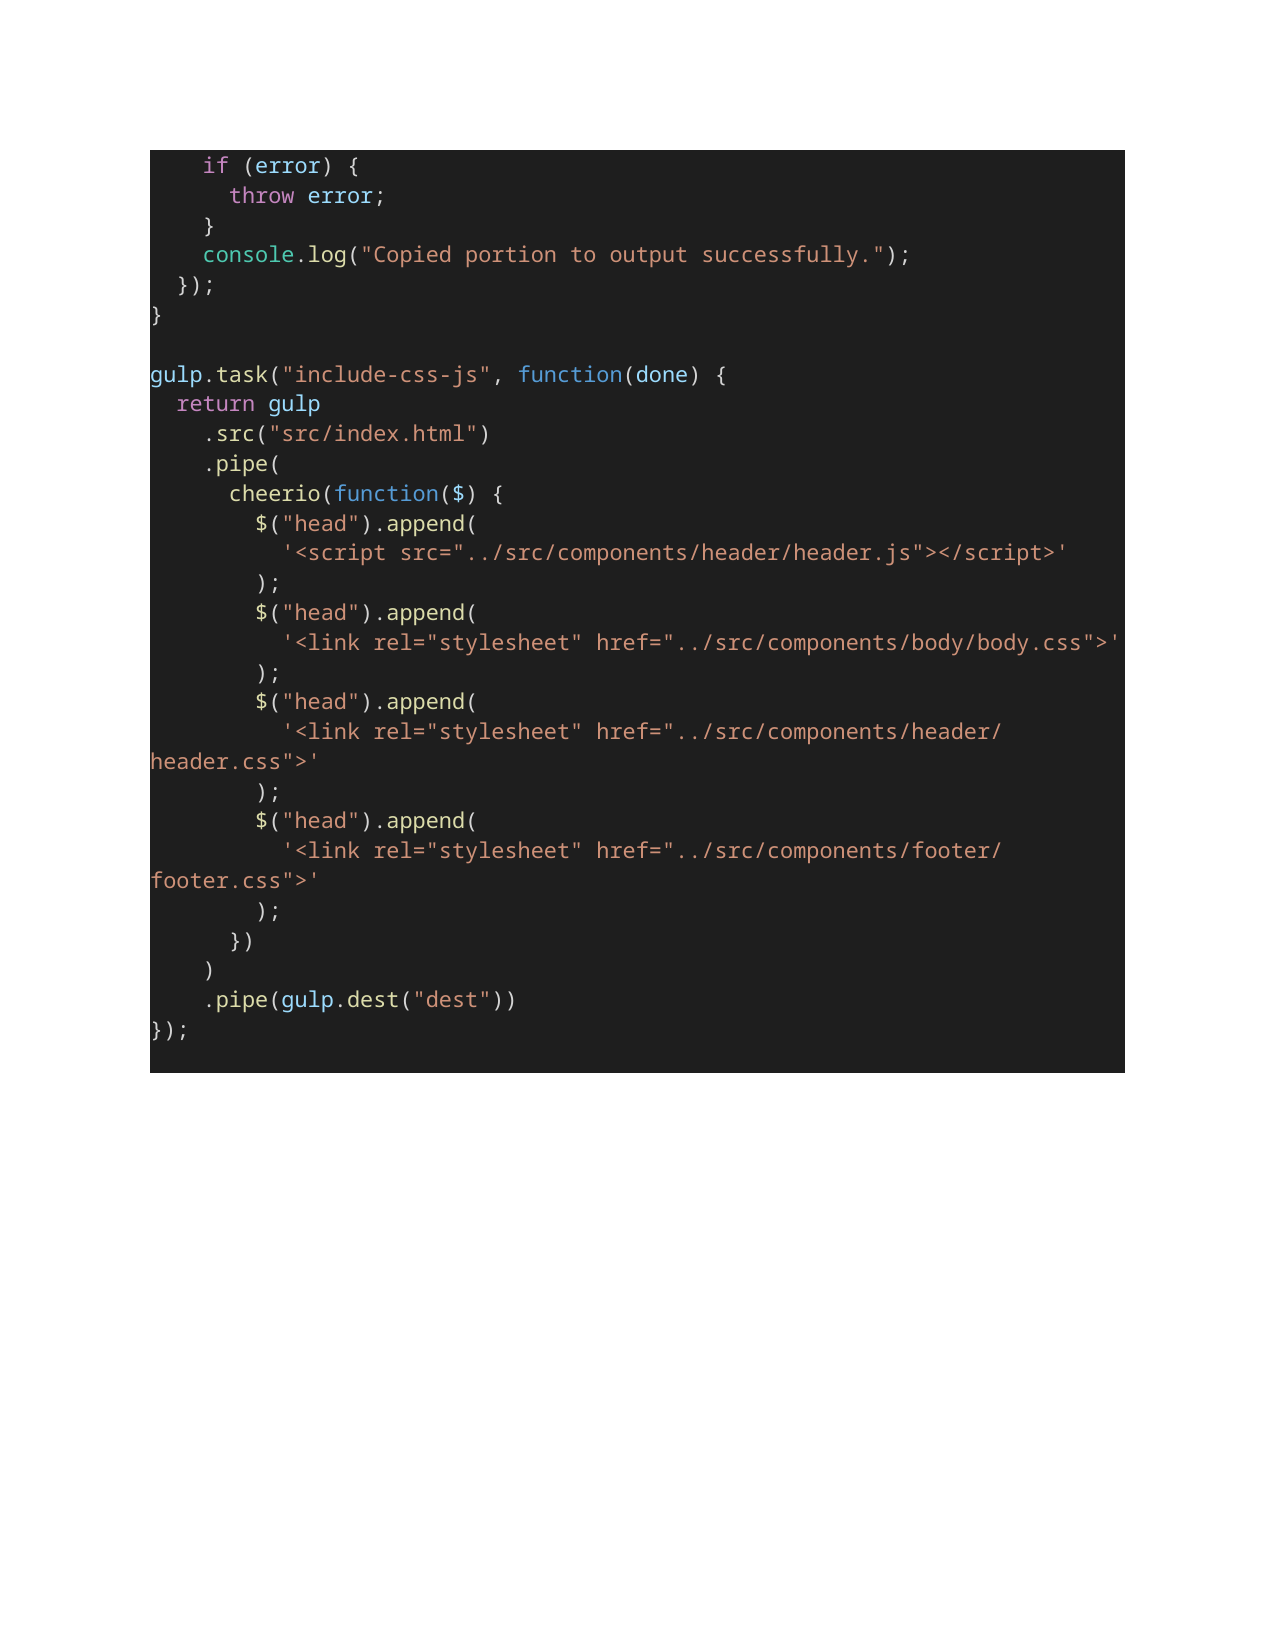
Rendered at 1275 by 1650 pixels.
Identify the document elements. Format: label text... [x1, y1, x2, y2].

text .pipe( [150, 448, 1125, 478]
text }); [150, 269, 1125, 299]
text '<link rel="stylesheet" href="../src/components/body/body.css">' [150, 627, 1125, 656]
text ); [150, 776, 1125, 805]
text .pipe(gulp.dest("dest")) [150, 984, 1125, 1014]
text cheerio(function($) { [150, 478, 1125, 507]
text }) [150, 924, 1125, 954]
text gulp.task("include-css-js", function(done) { [150, 358, 1125, 388]
text console.log("Copied portion to output successfully."); [150, 239, 1125, 269]
text return gulp [150, 388, 1125, 418]
text $("head").append( [150, 507, 1125, 537]
text ); [150, 895, 1125, 924]
text $("head").append( [150, 805, 1125, 835]
text '<link rel="stylesheet" href="../src/components/footer/footer.css">' [150, 835, 1125, 895]
text $("head").append( [150, 686, 1125, 716]
text .src("src/index.html") [150, 418, 1125, 448]
text if (error) { [150, 150, 1125, 180]
text $("head").append( [150, 597, 1125, 627]
text ); [150, 656, 1125, 686]
text }); [150, 1014, 1125, 1044]
text '<script src="../src/components/header/header.js"></script>' [150, 537, 1125, 567]
text } [150, 209, 1125, 239]
text ) [150, 954, 1125, 984]
text throw error; [150, 180, 1125, 209]
text '<link rel="stylesheet" href="../src/components/header/header.css">' [150, 716, 1125, 776]
text ); [150, 567, 1125, 597]
text } [150, 299, 1125, 329]
